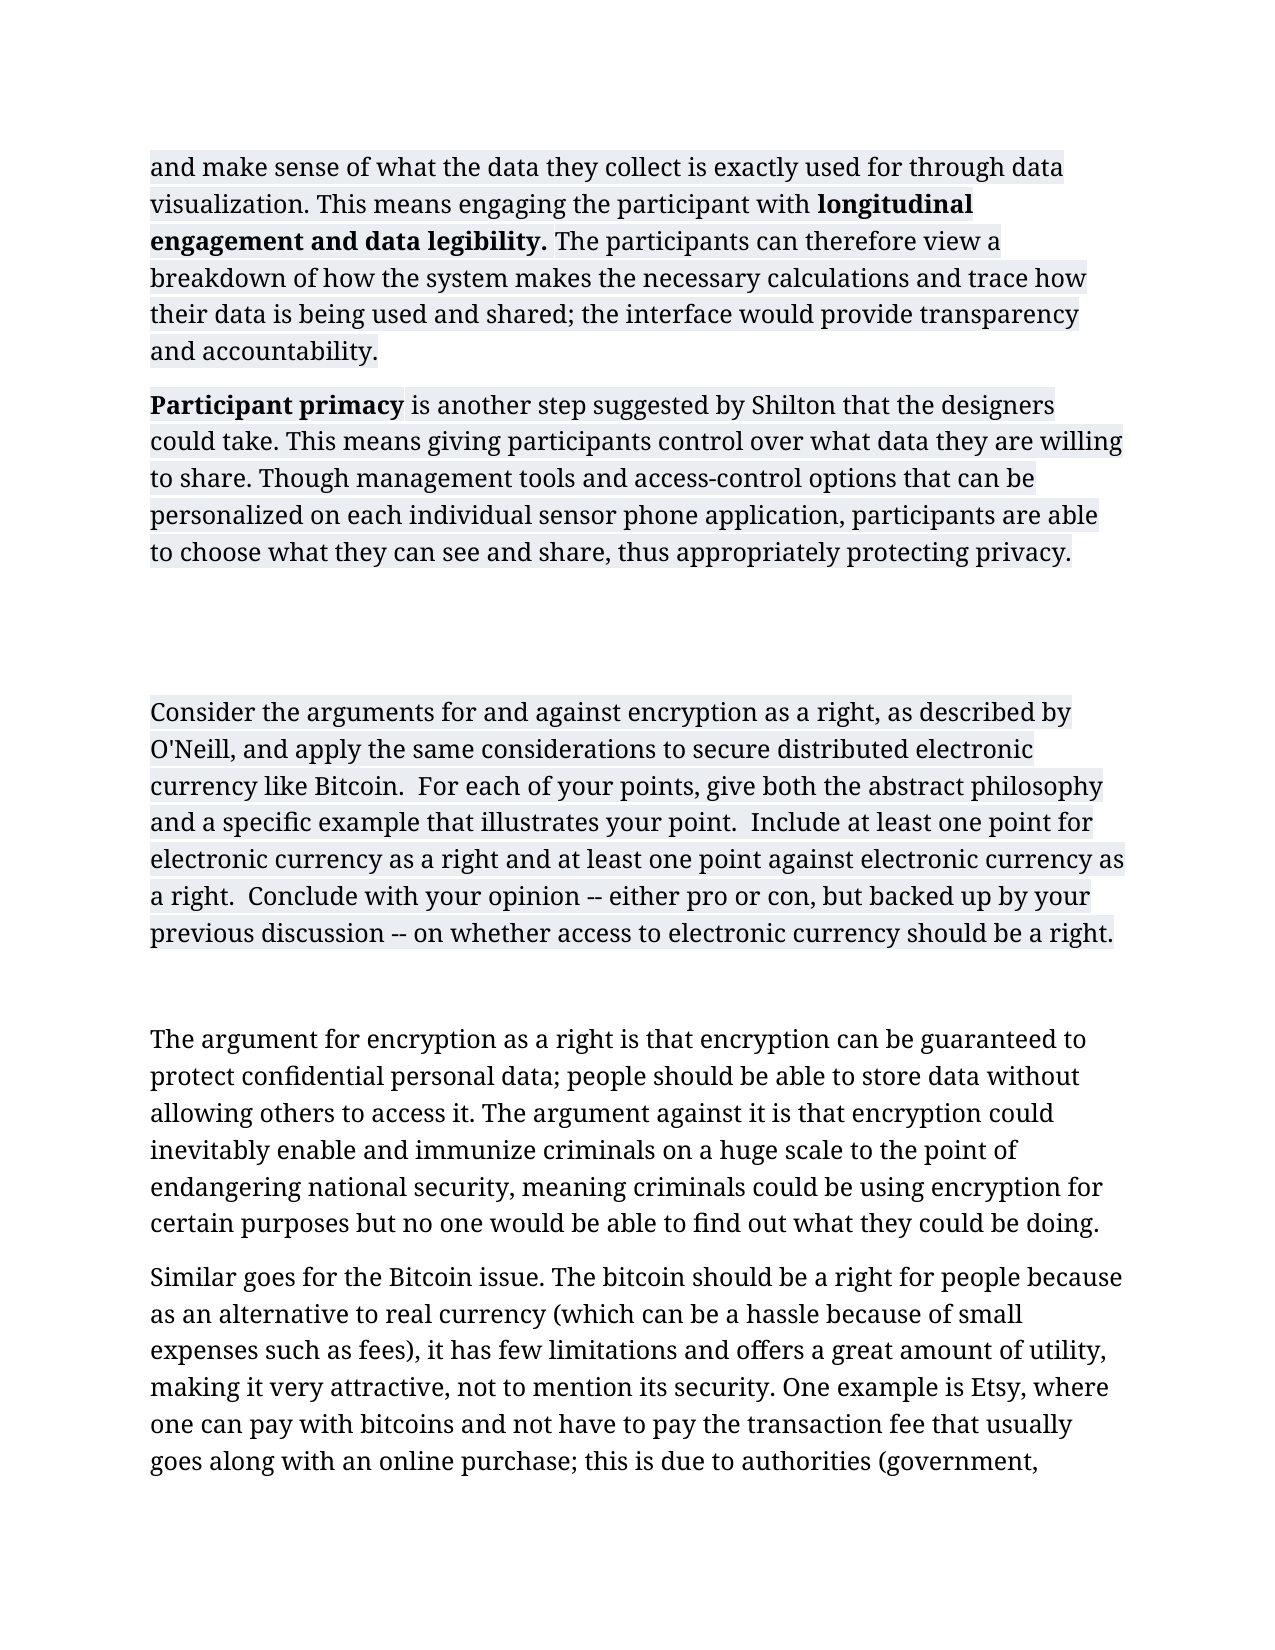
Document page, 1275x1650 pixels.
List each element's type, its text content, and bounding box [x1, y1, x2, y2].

text Consider the arguments for and against encryption as a right, as described by O'Neill, and apply the same considerations to secure distributed electronic currency like Bitcoin. For each of your points, give both the abstract philosophy and a specific example that illustrates your point. Include at least one point for electronic currency as a right and at least one point against electronic currency as a right. Conclude with your opinion -- either pro or con, but backed up by your previous discussion -- on whether access to electronic currency should be a right. [150, 695, 1125, 842]
text Participant primacy is another step suggested by Shilton that the designers could take. This means giving participants control over what data they are willing to share. Though management tools and access-control options that can be personalized on each individual sensor phone application, participants are able to choose what they can see and share, thus appropriately protecting privacy. [150, 387, 1125, 568]
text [150, 1259, 1125, 1477]
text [150, 150, 1125, 368]
text The argument for encryption as a right is that encryption can be guaranteed to protect confidential personal data; people should be able to store data without allowing others to access it. The argument against it is that encryption could inevitably enable and immunize criminals on a huge scale to the point of endangering national security, meaning criminals could be using encryption for certain purposes but no one would be able to find out what they could be doing. [150, 1022, 1125, 1240]
text Consider the arguments for and against encryption as a right, as described by O'Neill, and apply the same considerations to secure distributed electronic currency like Bitcoin. For each of your points, give both the abstract philosophy and a specific example that illustrates your point. Include at least one point for electronic currency as a right and at least one point against electronic currency as a right. Conclude with your opinion -- either pro or con, but backed up by your previous discussion -- on whether access to electronic currency should be a right. [150, 876, 1125, 949]
